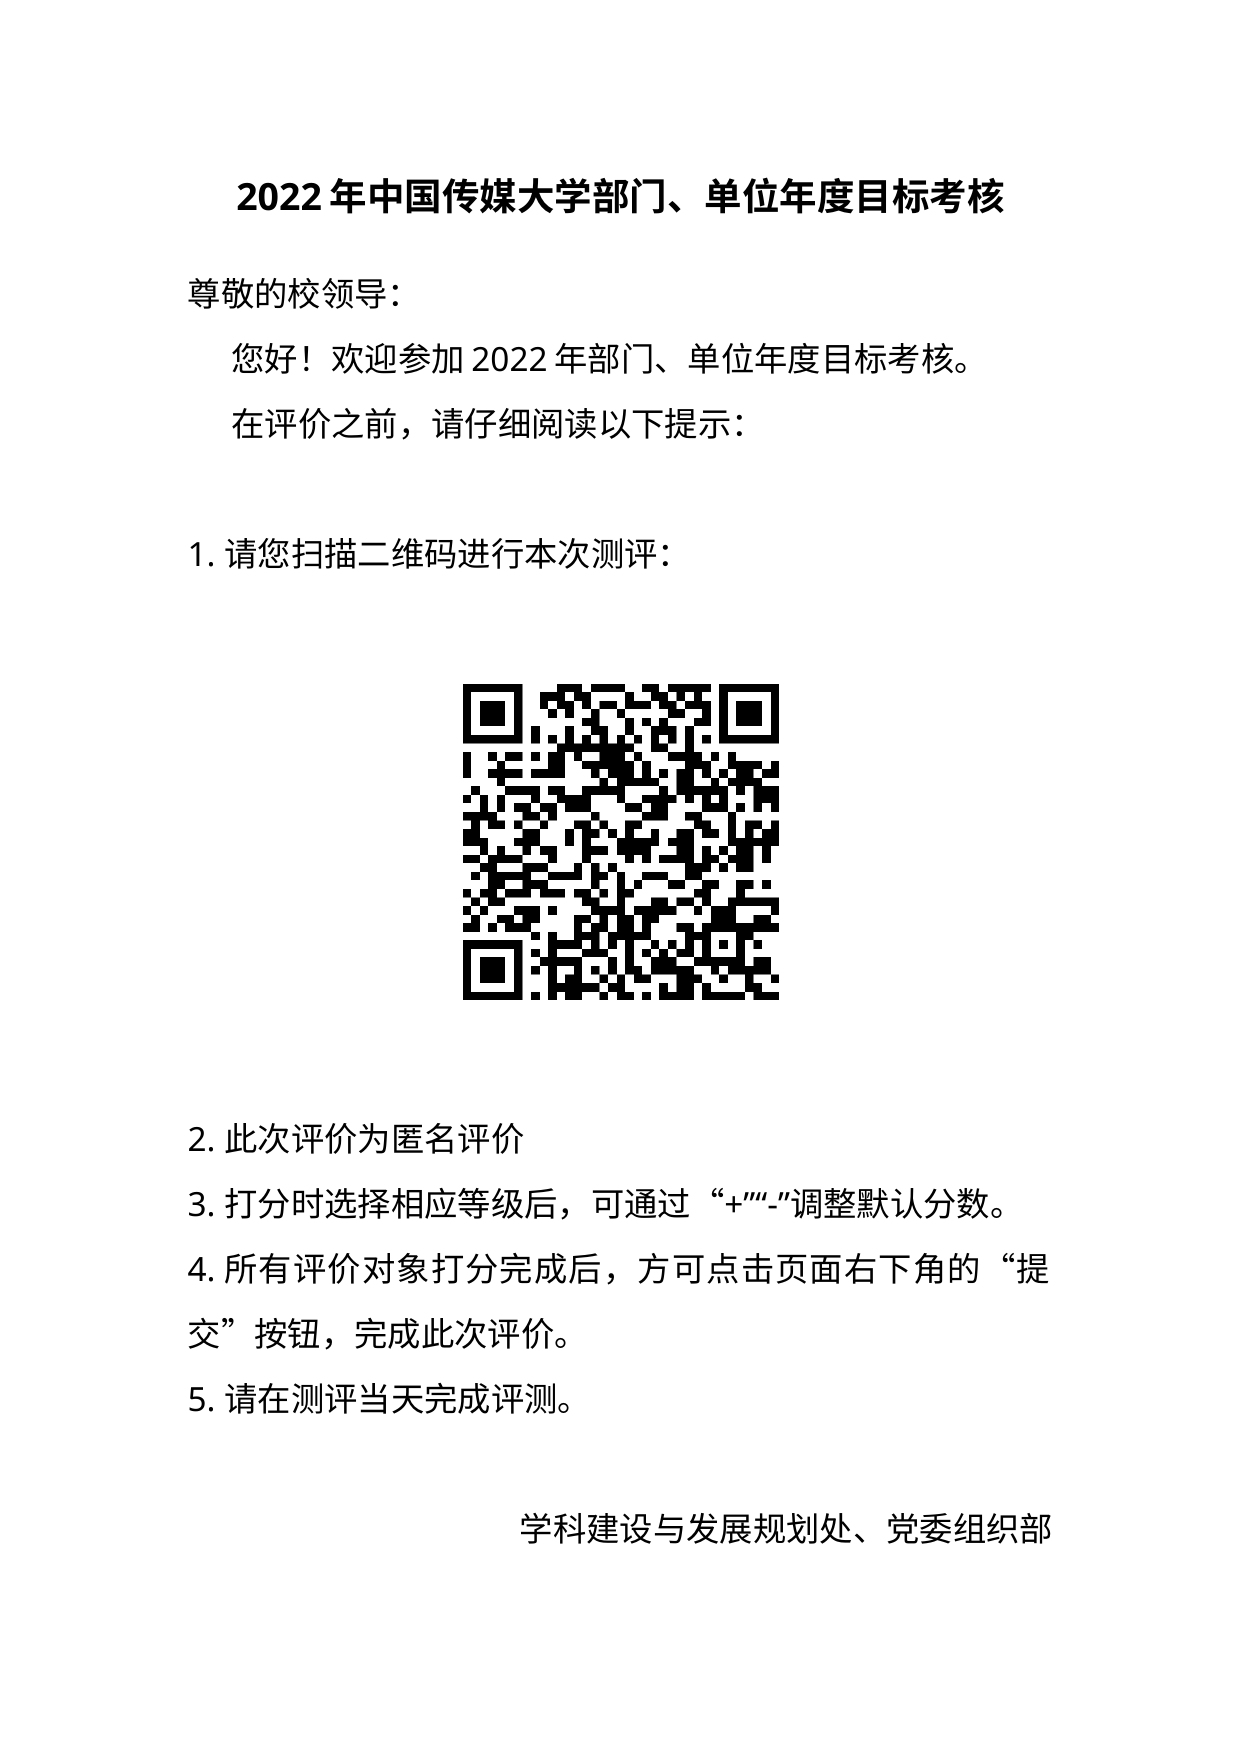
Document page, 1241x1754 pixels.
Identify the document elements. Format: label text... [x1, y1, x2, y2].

text 您好！欢迎参加2022年部门、单位年度目标考核。 [187, 324, 1053, 389]
text 2022年中国传媒大学部门、单位年度目标考核 [187, 162, 1053, 227]
picture [428, 649, 813, 1034]
list 学科建设与发展规划处、党委组织部 [187, 1494, 1053, 1559]
text 尊敬的校领导： [187, 259, 1053, 324]
list 所有评价对象打分完成后，方可点击页面右下角的“提交”按钮，完成此次评价。 [187, 1234, 1053, 1364]
list 请您扫描二维码进行本次测评： [187, 519, 1053, 584]
list 请在测评当天完成评测。 [187, 1364, 1053, 1429]
text 在评价之前，请仔细阅读以下提示： [187, 389, 1053, 454]
list 打分时选择相应等级后，可通过“+”“-”调整默认分数。 [187, 1169, 1053, 1234]
list 此次评价为匿名评价 [187, 1104, 1053, 1169]
